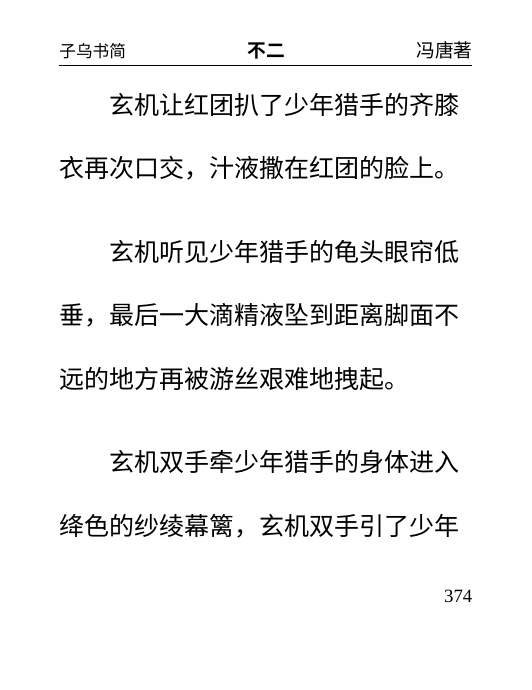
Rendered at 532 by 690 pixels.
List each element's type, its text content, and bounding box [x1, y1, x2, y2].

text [59, 429, 472, 556]
text 玄机让红团扒了少年猎手的齐膝衣再次口交，汁液撒在红团的脸上。 [59, 72, 472, 199]
text 玄机听见少年猎手的龟头眼帘低垂，最后一大滴精液坠到距离脚面不远的地方再被游丝艰难地拽起。 [59, 219, 472, 409]
